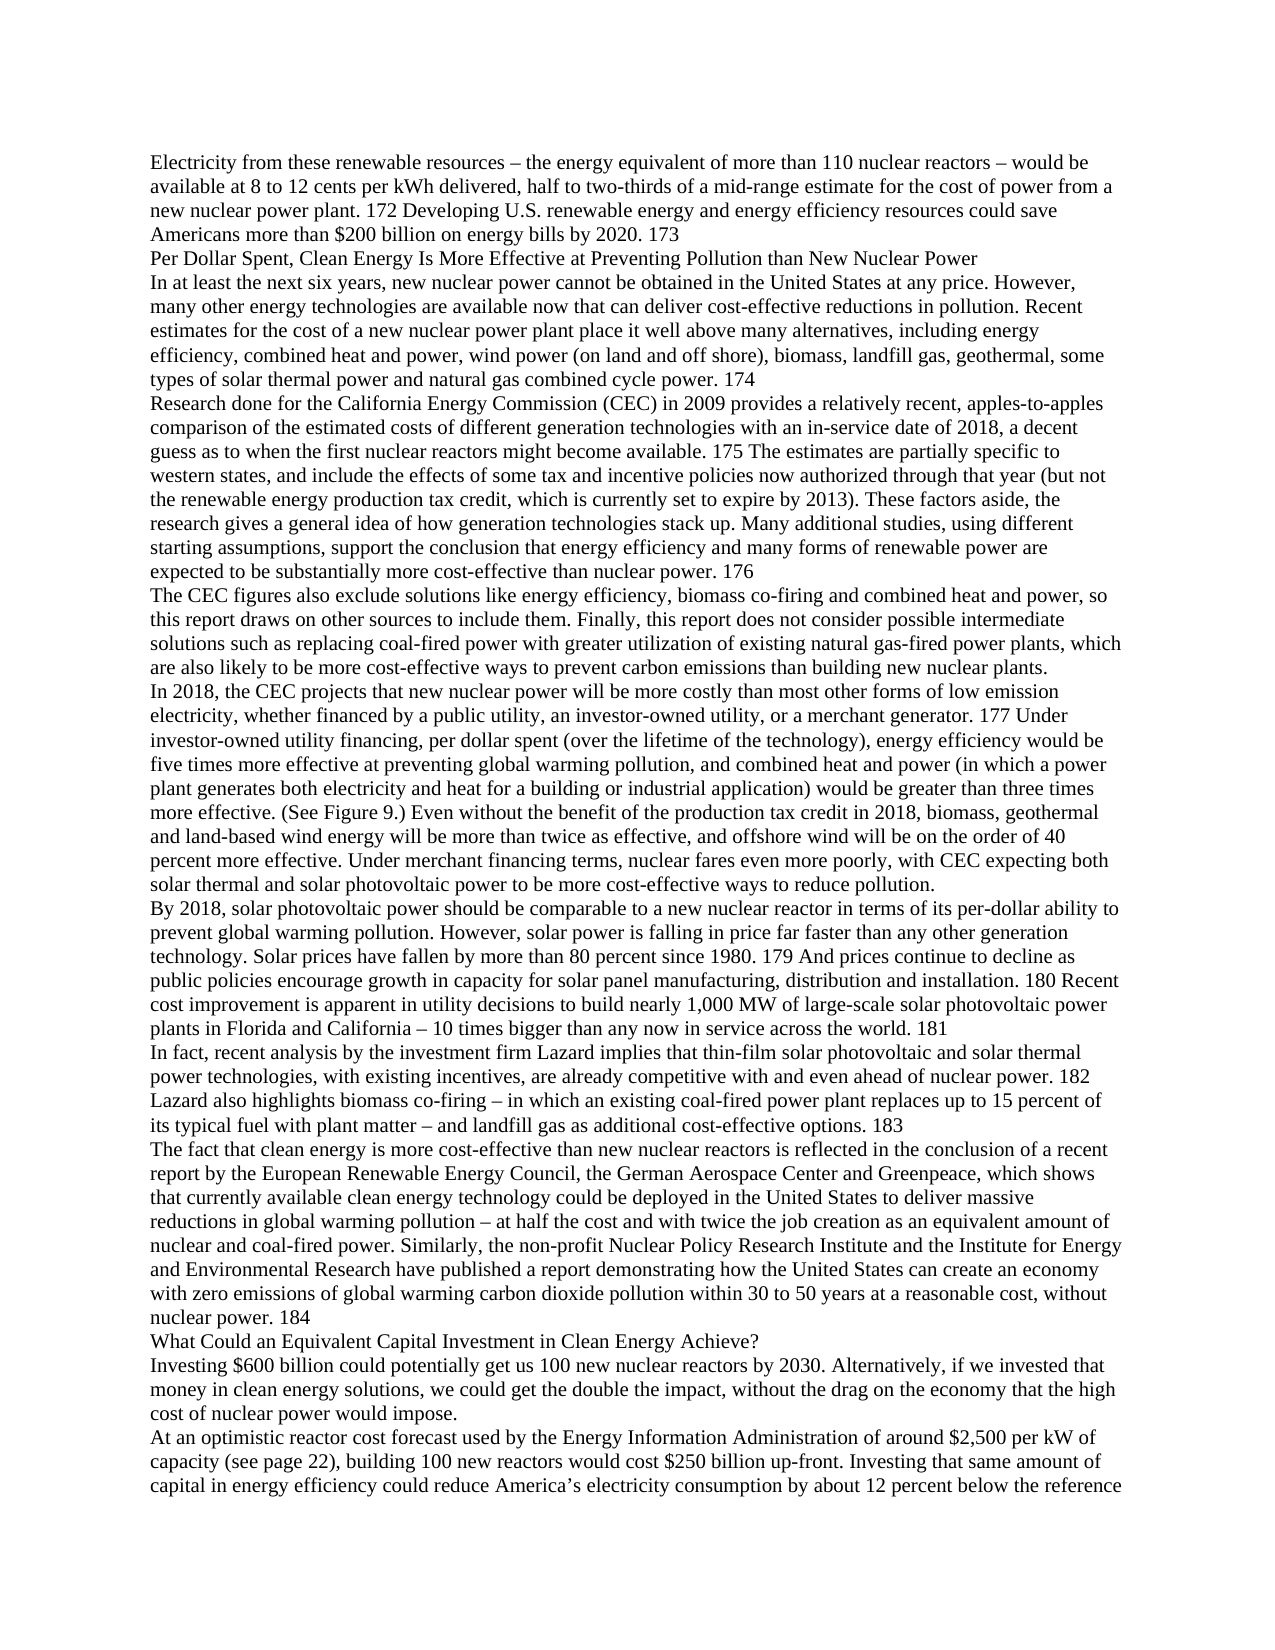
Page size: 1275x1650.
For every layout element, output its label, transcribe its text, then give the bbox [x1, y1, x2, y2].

text By 2018, solar photovoltaic power should be comparable to a new nuclear reactor in terms of its per-dollar ability to prevent global warming pollution. However, solar power is falling in price far faster than any other generation technology. Solar prices have fallen by more than 80 percent since 1980. 179 And prices continue to decline as public policies encourage growth in capacity for solar panel manufacturing, distribution and installation. 180 Recent cost improvement is apparent in utility decisions to build nearly 1,000 MW of large-scale solar photovoltaic power plants in Florida and California – 10 times bigger than any now in service across the world. 181 [150, 896, 1125, 1040]
text Research done for the California Energy Commission (CEC) in 2009 provides a relatively recent, apples-to-apples comparison of the estimated costs of different generation technologies with an in-service date of 2018, a decent guess as to when the first nuclear reactors might become available. 175 The estimates are partially specific to western states, and include the effects of some tax and incentive policies now authorized through that year (but not the renewable energy production tax credit, which is currently set to expire by 2013). These factors aside, the research gives a general idea of how generation technologies stack up. Many additional studies, using different starting assumptions, support the conclusion that energy efficiency and many forms of renewable power are expected to be substantially more cost-effective than nuclear power. 176 [150, 391, 1125, 583]
text Electricity from these renewable resources – the energy equivalent of more than 110 nuclear reactors – would be available at 8 to 12 cents per kWh delivered, half to two-thirds of a mid-range estimate for the cost of power from a new nuclear power plant. 172 Developing U.S. renewable energy and energy efficiency resources could save Americans more than $200 billion on energy bills by 2020. 173 [150, 150, 1125, 246]
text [150, 1425, 1125, 1497]
text What Could an Equivalent Capital Investment in Clean Energy Achieve? [150, 1329, 1125, 1353]
text In at least the next six years, new nuclear power cannot be obtained in the United States at any price. However, many other energy technologies are available now that can deliver cost-effective reductions in pollution. Recent estimates for the cost of a new nuclear power plant place it well above many alternatives, including energy efficiency, combined heat and power, wind power (on land and off shore), biomass, landfill gas, geothermal, some types of solar thermal power and natural gas combined cycle power. 174 [150, 270, 1125, 391]
text The CEC figures also exclude solutions like energy efficiency, biomass co-firing and combined heat and power, so this report draws on other sources to include them. Finally, this report does not consider possible intermediate solutions such as replacing coal-fired power with greater utilization of existing natural gas-fired power plants, which are also likely to be more cost-effective ways to prevent carbon emissions than building new nuclear plants. [150, 583, 1125, 679]
text Investing $600 billion could potentially get us 100 new nuclear reactors by 2030. Alternatively, if we invested that money in clean energy solutions, we could get the double the impact, without the drag on the economy that the high cost of nuclear power would impose. [150, 1353, 1125, 1425]
text The fact that clean energy is more cost-effective than new nuclear reactors is reflected in the conclusion of a recent report by the European Renewable Energy Council, the German Aerospace Center and Greenpeace, which shows that currently available clean energy technology could be deployed in the United States to deliver massive reductions in global warming pollution – at half the cost and with twice the job creation as an equivalent amount of nuclear and coal-fired power. Similarly, the non-profit Nuclear Policy Research Institute and the Institute for Energy and Environmental Research have published a report demonstrating how the United States can create an economy with zero emissions of global warming carbon dioxide pollution within 30 to 50 years at a reasonable cost, without nuclear power. 184 [150, 1137, 1125, 1329]
text Per Dollar Spent, Clean Energy Is More Effective at Preventing Pollution than New Nuclear Power [150, 246, 1125, 270]
text In 2018, the CEC projects that new nuclear power will be more costly than most other forms of low emission electricity, whether financed by a public utility, an investor-owned utility, or a merchant generator. 177 Under investor-owned utility financing, per dollar spent (over the lifetime of the technology), energy efficiency would be five times more effective at preventing global warming pollution, and combined heat and power (in which a power plant generates both electricity and heat for a building or industrial application) would be greater than three times more effective. (See Figure 9.) Even without the benefit of the production tax credit in 2018, biomass, geothermal and land-based wind energy will be more than twice as effective, and offshore wind will be on the order of 40 percent more effective. Under merchant financing terms, nuclear fares even more poorly, with CEC expecting both solar thermal and solar photovoltaic power to be more cost-effective ways to reduce pollution. [150, 679, 1125, 896]
text In fact, recent analysis by the investment firm Lazard implies that thin-film solar photovoltaic and solar thermal power technologies, with existing incentives, are already competitive with and even ahead of nuclear power. 182 Lazard also highlights biomass co-firing – in which an existing coal-fired power plant replaces up to 15 percent of its typical fuel with plant matter – and landfill gas as additional cost-effective options. 183 [150, 1040, 1125, 1137]
